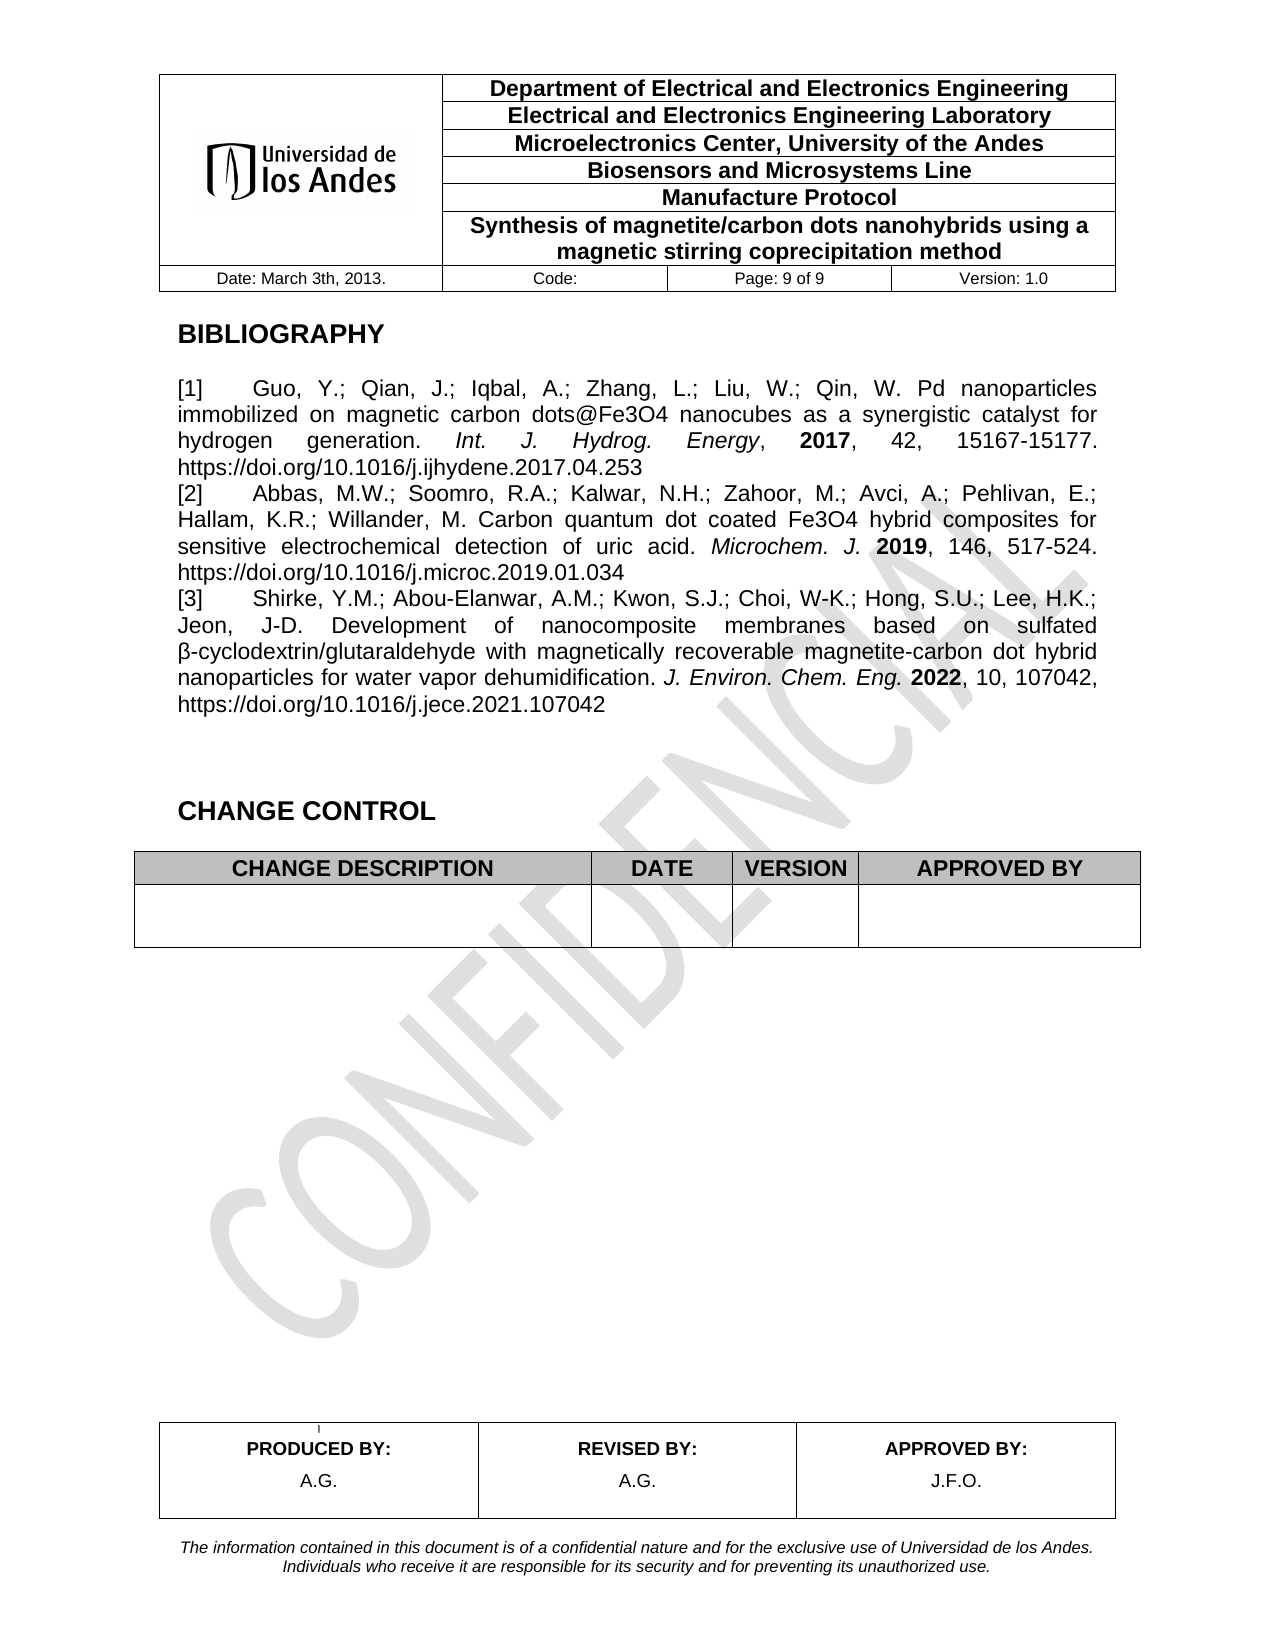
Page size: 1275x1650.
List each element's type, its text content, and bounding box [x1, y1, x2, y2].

table_header APPROVED BY [859, 852, 1140, 884]
picture [191, 127, 411, 212]
table_cell [733, 885, 858, 947]
table_cell [592, 885, 732, 947]
subtitle BIBLIOGRAPHY [177, 318, 1098, 349]
text [2] Abbas, M.W.; Soomro, R.A.; Kalwar, N.H.; Zahoor, M.; Avci, A.; Pehlivan, E.; Hallam, K.R.; Willander, M. Carbon quantum dot coated Fe3O4 hybrid composites for sensitive electrochemical detection of uric acid. Microchem. J. 2019, 146, 517-524. https://doi.org/10.1016/j.microc.2019.01.034 [177, 480, 1098, 585]
table_header DATE [592, 852, 732, 884]
table_header CHANGE DESCRIPTION [135, 852, 591, 884]
text [3] Shirke, Y.M.; Abou-Elanwar, A.M.; Kwon, S.J.; Choi, W-K.; Hong, S.U.; Lee, H.K.; Jeon, J-D. Development of nanocomposite membranes based on sulfated β-cyclodextrin/glutaraldehyde with magnetically recoverable magnetite-carbon dot hybrid nanoparticles for water vapor dehumidification. J. Environ. Chem. Eng. 2022, 10, 107042, https://doi.org/10.1016/j.jece.2021.107042 [177, 585, 1098, 717]
subtitle CHANGE CONTROL [177, 795, 1098, 826]
table_header VERSION [733, 852, 858, 884]
text [1] Guo, Y.; Qian, J.; Iqbal, A.; Zhang, L.; Liu, W.; Qin, W. Pd nanoparticles immobilized on magnetic carbon dots@Fe3O4 nanocubes as a synergistic catalyst for hydrogen generation. Int. J. Hydrog. Energy, 2017, 42, 15167-15177. https://doi.org/10.1016/j.ijhydene.2017.04.253 [177, 374, 1098, 480]
table_cell [135, 885, 591, 947]
table_cell [859, 885, 1140, 947]
